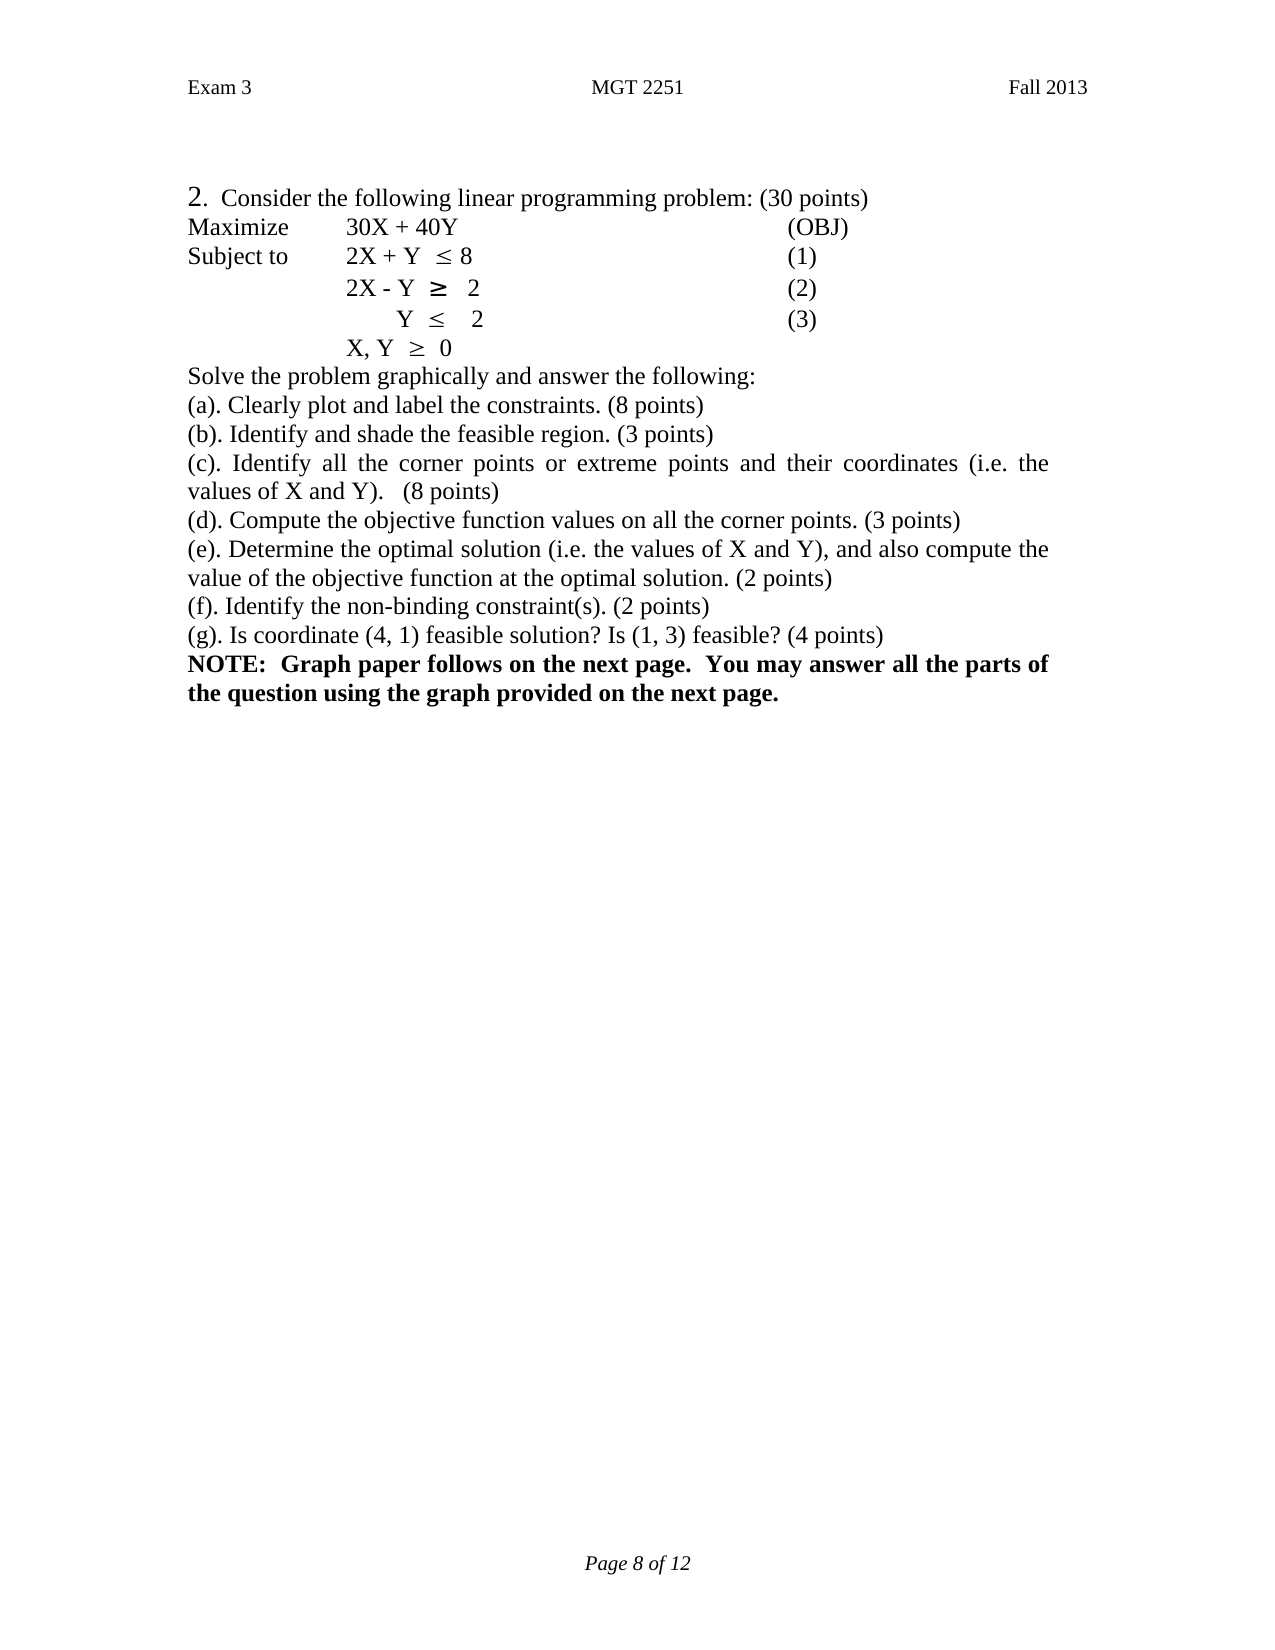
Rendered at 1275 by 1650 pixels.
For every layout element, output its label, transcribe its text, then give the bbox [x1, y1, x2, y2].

text (e). Determine the optimal solution (i.e. the values of X and Y), and also compute the value of the objective function at the optimal solution. (2 points) [187, 534, 1050, 591]
text (c). Identify all the corner points or extreme points and their coordinates (i.e. the values of X and Y). (8 points) [187, 448, 1050, 505]
text (b). Identify and shade the feasible region. (3 points) [187, 419, 1050, 448]
text (a). Clearly plot and label the constraints. (8 points) [187, 390, 1050, 419]
text Subject to 2X + Y  8 (1) [187, 241, 1050, 270]
text 2. Consider the following linear programming problem: (30 points) [187, 179, 1087, 212]
text Solve the problem graphically and answer the following: [187, 361, 1050, 390]
text NOTE: Graph paper follows on the next page. You may answer all the parts of the question using the graph provided on the next page. [187, 649, 1050, 706]
text 2X - Y ≥ 2 (2) [187, 270, 1050, 304]
text (d). Compute the objective function values on all the corner points. (3 points) [187, 505, 1050, 534]
text (g). Is coordinate (4, 1) feasible solution? Is (1, 3) feasible? (4 points) [187, 620, 1050, 649]
text Maximize 30X + 40Y (OBJ) [187, 212, 1050, 241]
text X, Y 0 [187, 333, 1050, 361]
text (f). Identify the non-binding constraint(s). (2 points) [187, 591, 1050, 620]
text Y  2 (3) [187, 304, 1050, 333]
